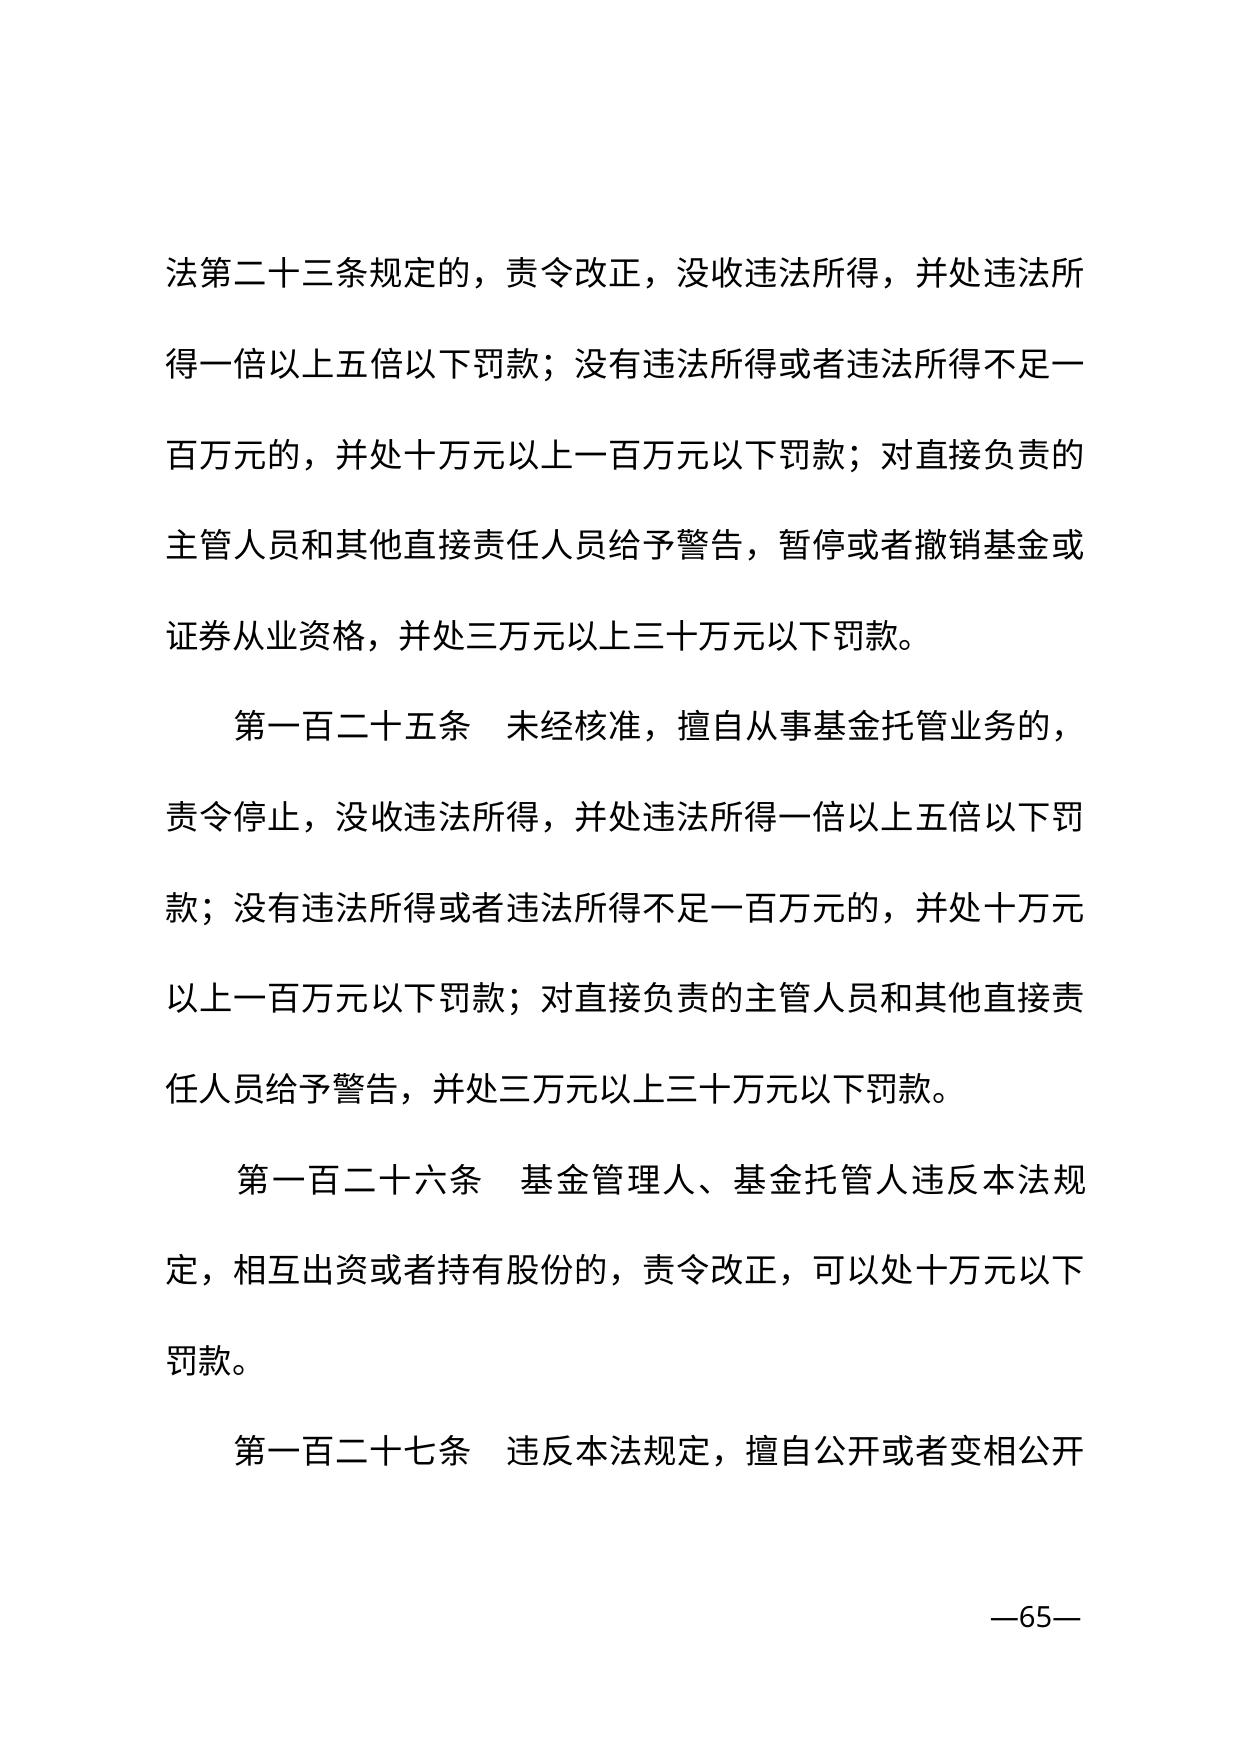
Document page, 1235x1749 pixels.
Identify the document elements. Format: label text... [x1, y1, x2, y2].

text 第一百二十六条 基金管理人、基金托管人违反本法规定，相互出资或者持有股份的，责令改正，可以处十万元以下罚款。 [165, 1132, 1087, 1404]
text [165, 226, 1087, 679]
text 第一百二十五条 未经核准，擅自从事基金托管业务的，责令停止，没收违法所得，并处违法所得一倍以上五倍以下罚款；没有违法所得或者违法所得不足一百万元的，并处十万元以上一百万元以下罚款；对直接负责的主管人员和其他直接责任人员给予警告，并处三万元以上三十万元以下罚款。 [165, 679, 1087, 1132]
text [165, 1404, 1087, 1495]
